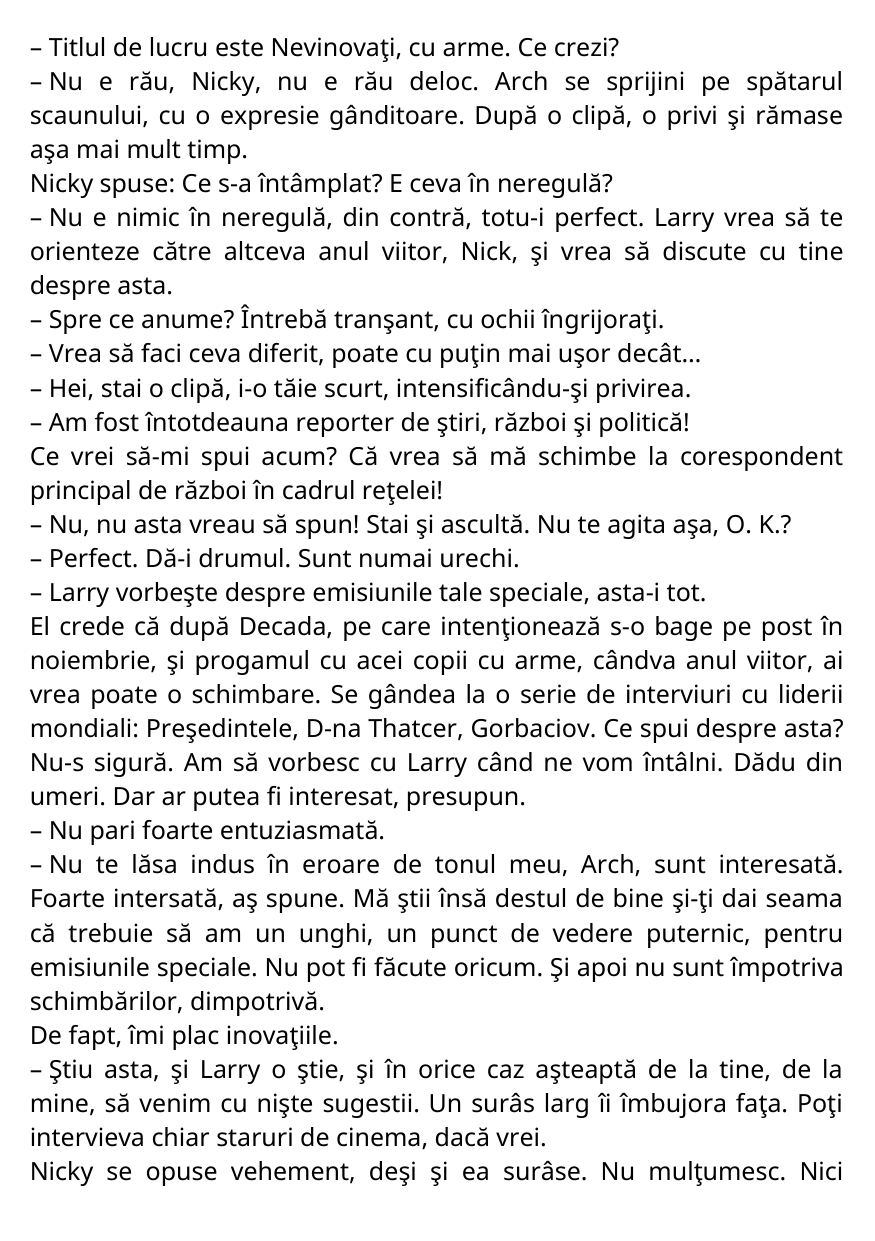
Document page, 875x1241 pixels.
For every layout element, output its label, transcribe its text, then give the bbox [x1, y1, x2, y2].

text Nicky spuse: Ce s-a întâmplat? E ceva în neregulă? [29, 166, 844, 200]
text – Nu e nimic în neregulă, din contră, totu-i perfect. Larry vrea să te orienteze către altceva anul viitor, Nick, şi vrea să discute cu tine despre asta. [29, 200, 844, 302]
text – Nu, nu asta vreau să spun! Stai şi ascultă. Nu te agita aşa, O. K.? [29, 506, 844, 541]
text – Nu pari foarte entuziasmată. [29, 813, 844, 847]
text – Vrea să faci ceva diferit, poate cu puţin mai uşor decât… [29, 336, 844, 370]
text – Larry vorbeşte despre emisiunile tale speciale, asta-i tot. [29, 574, 844, 609]
text – Hei, stai o clipă, i-o tăie scurt, intensificându-şi privirea. [29, 370, 844, 404]
text – Nu e rău, Nicky, nu e rău deloc. Arch se sprijini pe spătarul scaunului, cu o expresie gânditoare. După o clipă, o privi şi rămase aşa mai mult timp. [29, 64, 844, 166]
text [29, 1154, 844, 1188]
text – Nu te lăsa indus în eroare de tonul meu, Arch, sunt interesată. Foarte intersată, aş spune. Mă ştii însă destul de bine şi-ţi dai seama că trebuie să am un unghi, un punct de vedere puternic, pentru emisiunile speciale. Nu pot fi făcute oricum. Şi apoi nu sunt împotriva schimbărilor, dimpotrivă. [29, 847, 844, 1017]
text – Titlul de lucru este Nevinovaţi, cu arme. Ce crezi? [29, 29, 844, 64]
text – Spre ce anume? Întrebă tranşant, cu ochii îngrijoraţi. [29, 302, 844, 336]
text – Perfect. Dă-i drumul. Sunt numai urechi. [29, 541, 844, 574]
text Ce vrei să-mi spui acum? Că vrea să mă schimbe la corespondent principal de război în cadrul reţelei! [29, 438, 844, 506]
text De fapt, îmi plac inovaţiile. [29, 1017, 844, 1051]
text – Ştiu asta, şi Larry o ştie, şi în orice caz aşteaptă de la tine, de la mine, să venim cu nişte sugestii. Un surâs larg îi îmbujora faţa. Poţi intervieva chiar staruri de cinema, dacă vrei. [29, 1051, 844, 1154]
text El crede că după Decada, pe care intenţionează s-o bage pe post în noiembrie, şi progamul cu acei copii cu arme, cândva anul viitor, ai vrea poate o schimbare. Se gândea la o serie de interviuri cu liderii mondiali: Preşedintele, D-na Thatcer, Gorbaciov. Ce spui despre asta? Nu-s sigură. Am să vorbesc cu Larry când ne vom întâlni. Dădu din umeri. Dar ar putea fi interesat, presupun. [29, 609, 844, 813]
text – Am fost întotdeauna reporter de ştiri, război şi politică! [29, 404, 844, 438]
